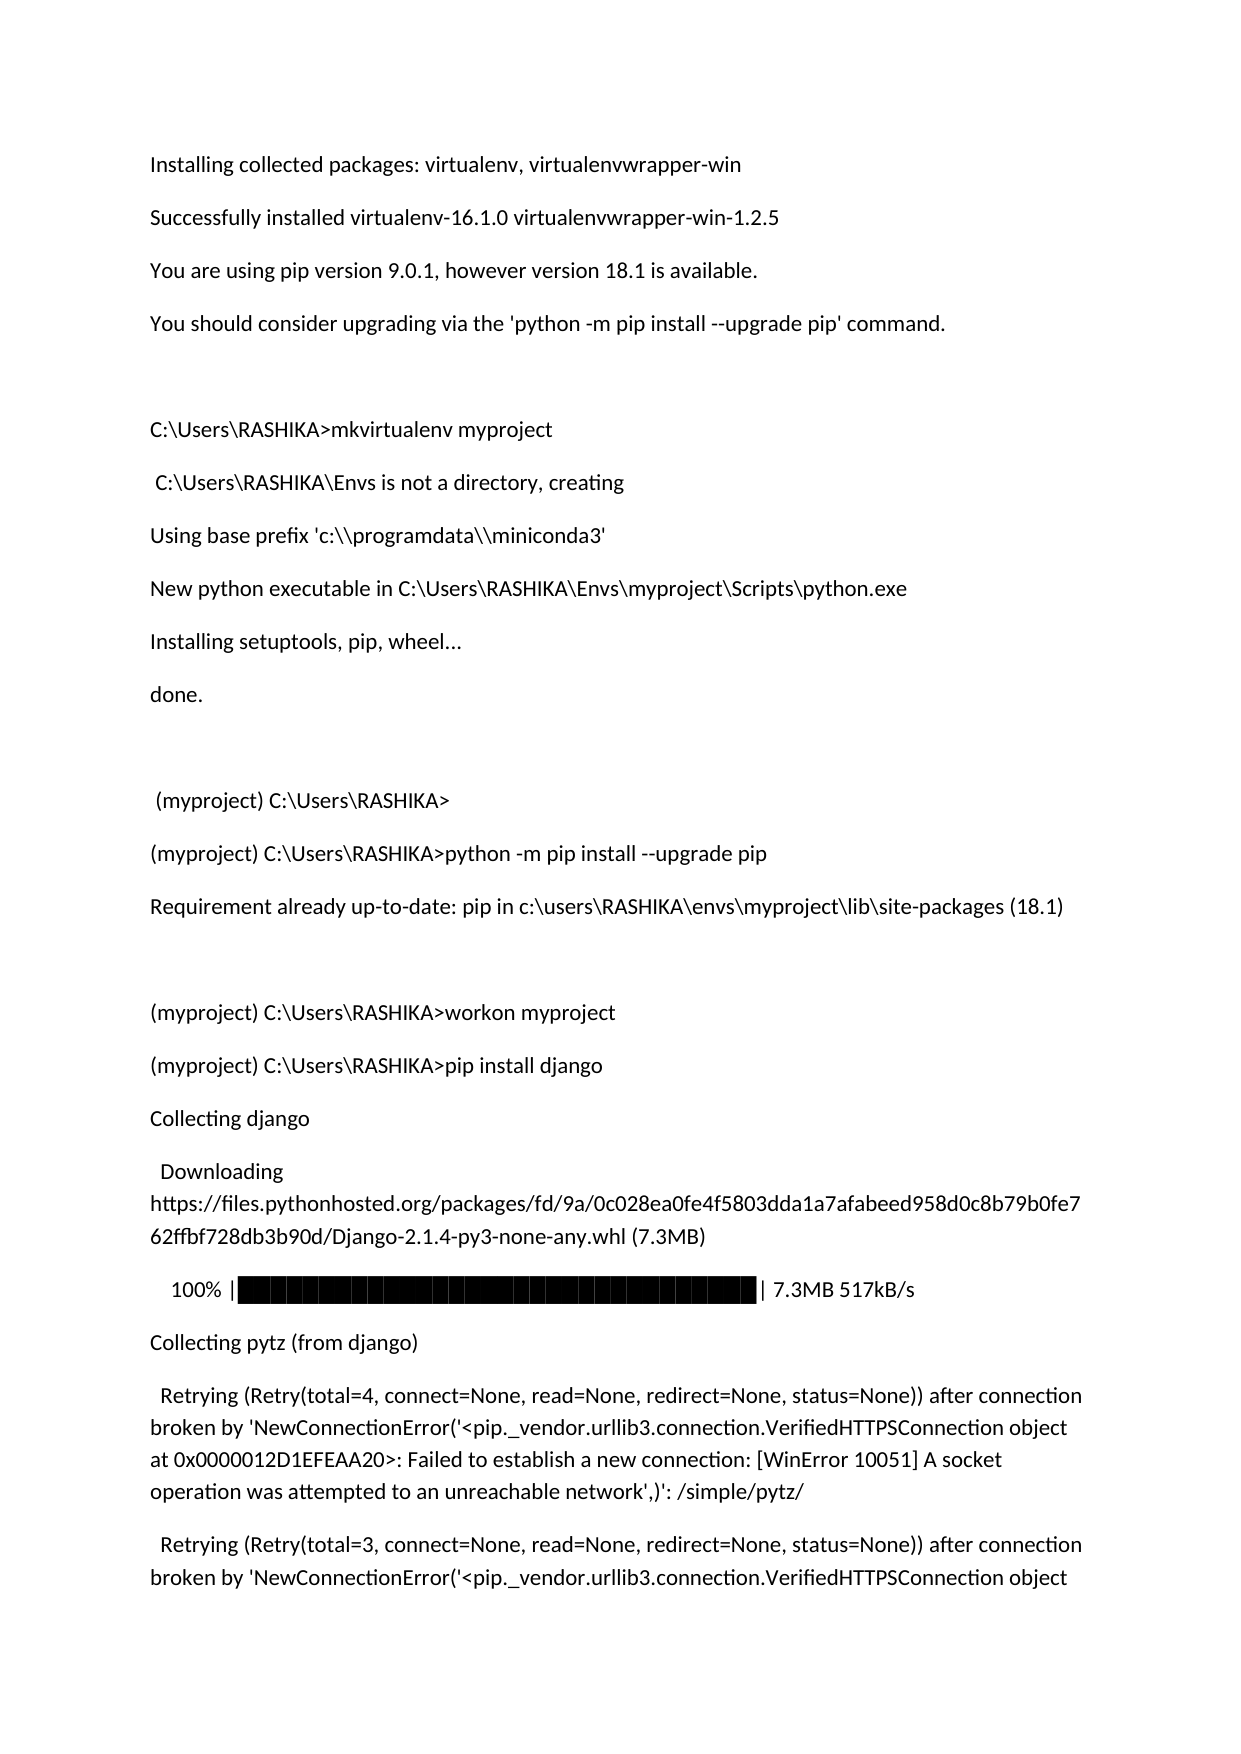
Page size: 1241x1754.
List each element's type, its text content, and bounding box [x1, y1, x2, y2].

text Collecting pytz (from django) [150, 1328, 1090, 1356]
text Retrying (Retry(total=4, connect=None, read=None, redirect=None, status=None)) after connection broken by 'NewConnectionError('<pip._vendor.urllib3.connection.VerifiedHTTPSConnection object at 0x0000012D1EFEAA20>: Failed to establish a new connection: [WinError 10051] A socket operation was attempted to an unreachable network',)': /simple/pytz/ [150, 1381, 1090, 1505]
text Collecting django [150, 1104, 1090, 1132]
text 100% |████████████████████████████████| 7.3MB 517kB/s [150, 1275, 1090, 1303]
text (myproject) C:\Users\RASHIKA>pip install django [150, 1051, 1090, 1079]
text New python executable in C:\Users\RASHIKA\Envs\myproject\Scripts\python.exe [150, 574, 1090, 602]
text You should consider upgrading via the 'python -m pip install --upgrade pip' command. [150, 309, 1090, 337]
text C:\Users\RASHIKA>mkvirtualenv myproject [150, 415, 1090, 443]
text Installing setuptools, pip, wheel... [150, 627, 1090, 655]
text done. [150, 680, 1090, 708]
text You are using pip version 9.0.1, however version 18.1 is available. [150, 256, 1090, 284]
text C:\Users\RASHIKA\Envs is not a directory, creating [150, 468, 1090, 496]
text (myproject) C:\Users\RASHIKA>workon myproject [150, 998, 1090, 1026]
text Requirement already up-to-date: pip in c:\users\RASHIKA\envs\myproject\lib\site-packages (18.1) [150, 892, 1090, 920]
text Successfully installed virtualenv-16.1.0 virtualenvwrapper-win-1.2.5 [150, 203, 1090, 231]
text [150, 1530, 1090, 1591]
text (myproject) C:\Users\RASHIKA>python -m pip install --upgrade pip [150, 839, 1090, 867]
text Using base prefix 'c:\\programdata\\miniconda3' [150, 521, 1090, 549]
text (myproject) C:\Users\RASHIKA> [150, 786, 1090, 814]
text Installing collected packages: virtualenv, virtualenvwrapper-win [150, 150, 1090, 178]
text Downloading https://files.pythonhosted.org/packages/fd/9a/0c028ea0fe4f5803dda1a7afabeed958d0c8b79b0fe762ffbf728db3b90d/Django-2.1.4-py3-none-any.whl (7.3MB) [150, 1157, 1090, 1250]
